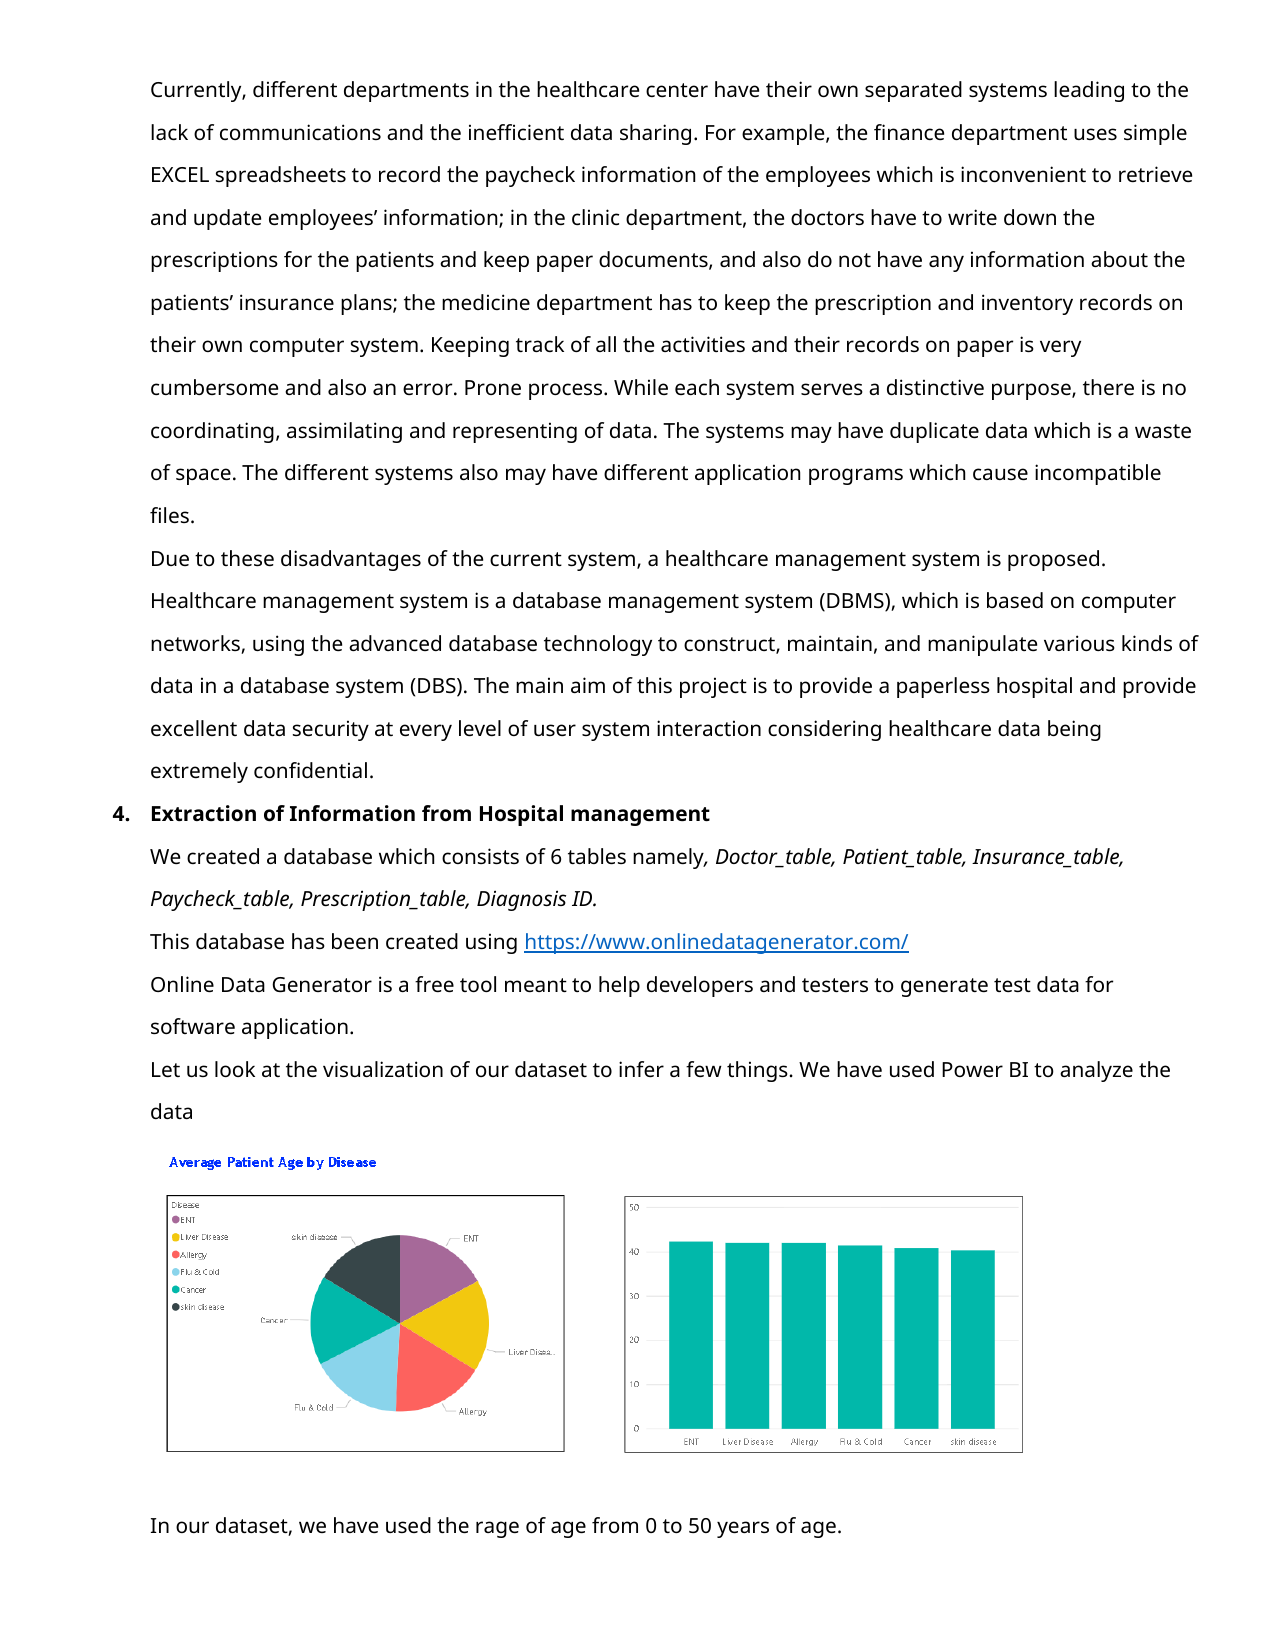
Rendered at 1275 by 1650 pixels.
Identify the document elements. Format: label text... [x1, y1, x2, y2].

list Extraction of Information from Hospital management [112, 799, 1200, 828]
text Due to these disadvantages of the current system, a healthcare management system is proposed. Healthcare management system is a database management system (DBMS), which is based on computer networks, using the advanced database technology to construct, maintain, and manipulate various kinds of data in a database system (DBS). The main aim of this project is to provide a paperless hospital and provide excellent data security at every level of user system interaction considering healthcare data being extremely confidential. [150, 544, 1200, 785]
picture [150, 1140, 1080, 1481]
list We created a database which consists of 6 tables namely, Doctor_table, Patient_table, Insurance_table, Paycheck_table, Prescription_table, Diagnosis ID. [150, 842, 1200, 913]
text In our dataset, we have used the rage of age from 0 to 50 years of age. [75, 1511, 1200, 1540]
list This database has been created using https://www.onlinedatagenerator.com/ [150, 927, 1200, 956]
text Currently, different departments in the healthcare center have their own separated systems leading to the lack of communications and the inefficient data sharing. For example, the finance department uses simple EXCEL spreadsheets to record the paycheck information of the employees which is inconvenient to retrieve and update employees’ information; in the clinic department, the doctors have to write down the prescriptions for the patients and keep paper documents, and also do not have any information about the patients’ insurance plans; the medicine department has to keep the prescription and inventory records on their own computer system. Keeping track of all the activities and their records on paper is very cumbersome and also an error. Prone process. While each system serves a distinctive purpose, there is no coordinating, assimilating and representing of data. The systems may have duplicate data which is a waste of space. The different systems also may have different application programs which cause incompatible files. [150, 75, 1200, 529]
list Let us look at the visualization of our dataset to infer a few things. We have used Power BI to analyze the data [150, 1055, 1200, 1126]
list Online Data Generator is a free tool meant to help developers and testers to generate test data for software application. [150, 970, 1200, 1041]
